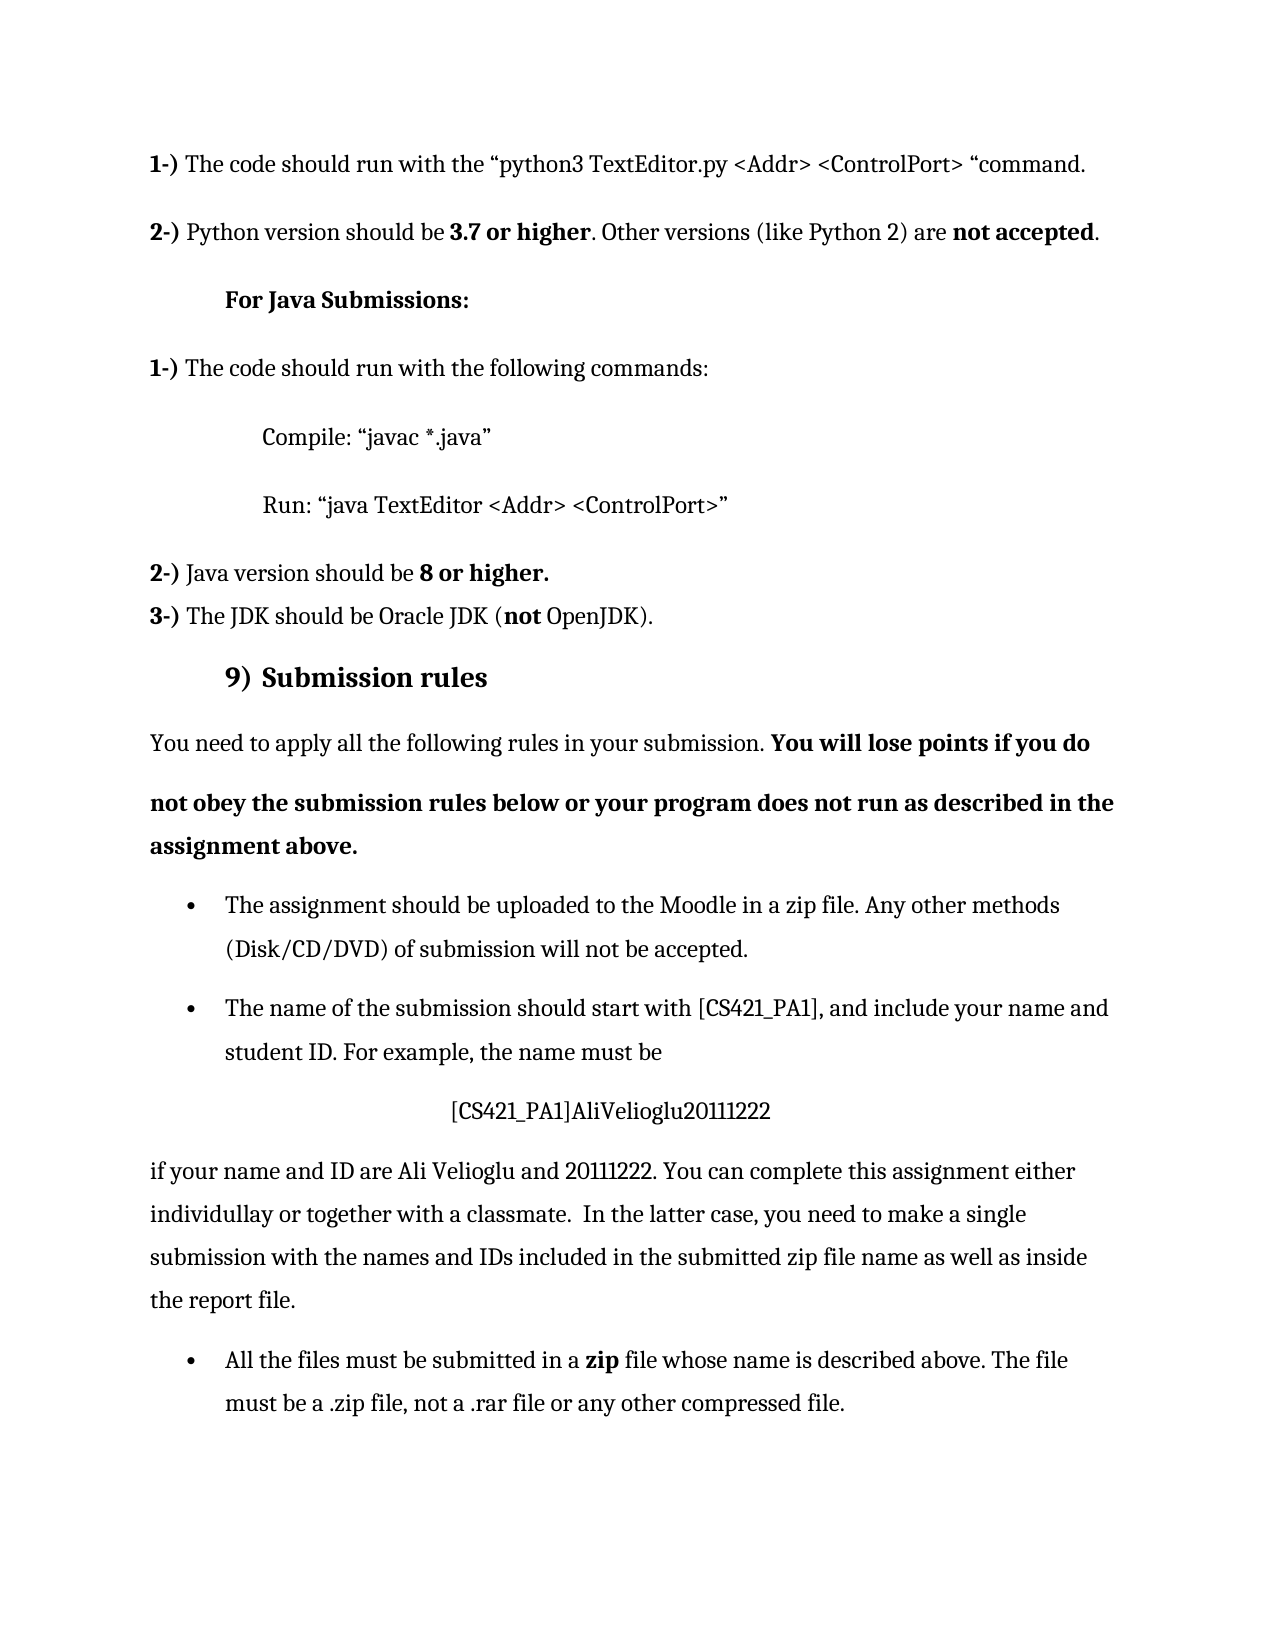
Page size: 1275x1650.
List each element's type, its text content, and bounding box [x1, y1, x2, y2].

text Run: “java TextEditor <Addr> <ControlPort>” [262, 491, 1125, 519]
text 1-) The code should run with the “python3 TextEditor.py <Addr> <ControlPort> “command. [150, 150, 1125, 179]
text Compile: “javac *.java” [262, 422, 1125, 451]
list The name of the submission should start with [CS421_PA1], and include your name and student ID. For example, the name must be [187, 994, 1125, 1066]
text 1-) The code should run with the following commands: [150, 354, 1125, 383]
text not obey the submission rules below or your program does not run as described in the assignment above. [150, 788, 1125, 860]
list The assignment should be uploaded to the Moodle in a zip file. Any other methods (Disk/CD/DVD) of submission will not be accepted. [187, 891, 1125, 963]
text 2-) Java version should be 8 or higher. [150, 559, 1125, 587]
text You need to apply all the following rules in your submission. You will lose points if you do [150, 729, 1125, 757]
text 2-) Python version should be 3.7 or higher. Other versions (like Python 2) are not accepted. [150, 218, 1125, 247]
list Submission rules [225, 662, 1125, 695]
text if your name and ID are Ali Velioglu and 20111222. You can complete this assignment either individullay or together with a classmate. In the latter case, you need to make a single submission with the names and IDs included in the submitted zip file name as well as inside the report file. [150, 1157, 1125, 1315]
text 3-) The JDK should be Oracle JDK (not OpenJDK). [150, 602, 1125, 631]
list All the files must be submitted in a zip file whose name is described above. The file must be a .zip file, not a .rar file or any other compressed file. [187, 1346, 1125, 1418]
text For Java Submissions: [150, 286, 1125, 315]
text [CS421_PA1]AliVelioglu20111222 [375, 1097, 1125, 1126]
